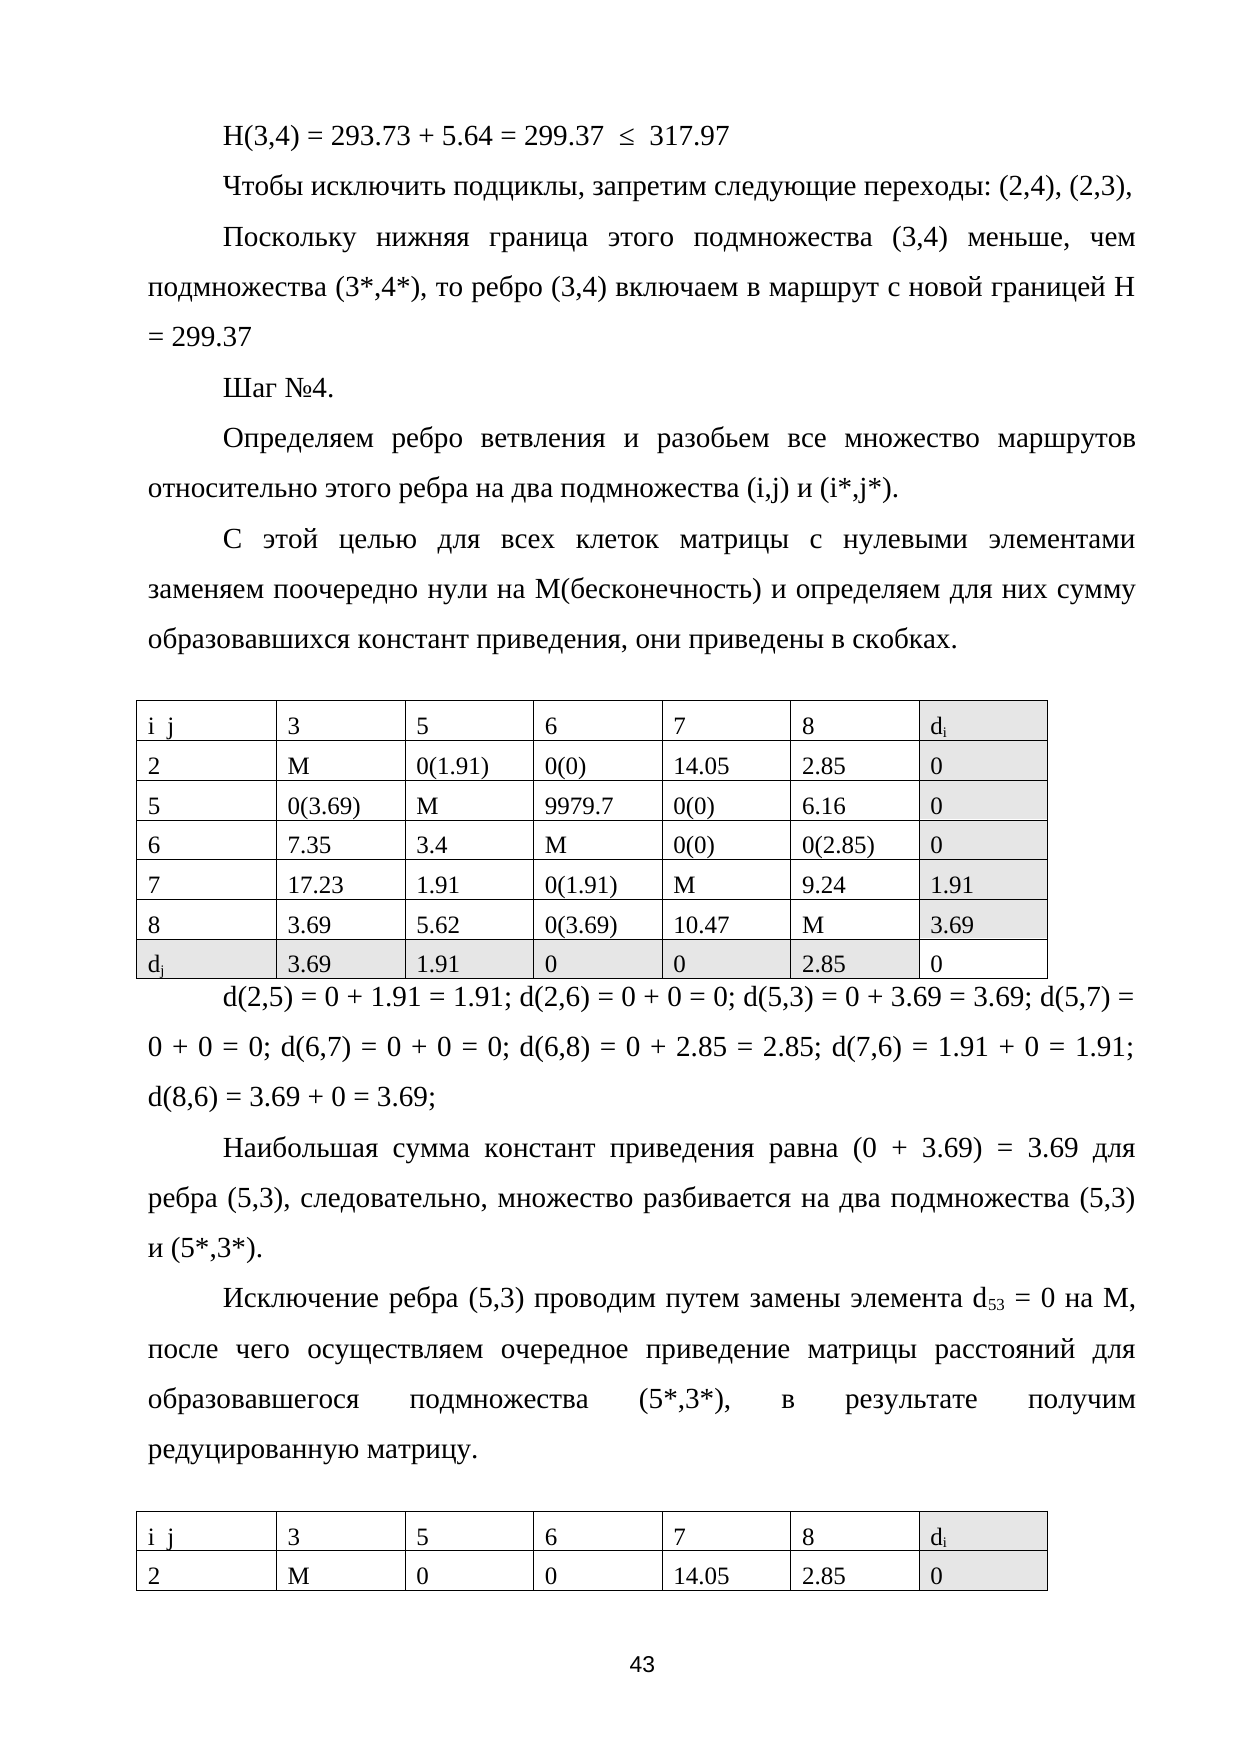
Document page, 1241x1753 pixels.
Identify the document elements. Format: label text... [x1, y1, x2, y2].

table_cell 7 [137, 860, 276, 899]
table_cell 6.16 [791, 781, 919, 819]
table_cell 0 [920, 741, 1047, 780]
text H(3,4) = 293.73 + 5.64 = 299.37 ≤ 317.97 [148, 118, 1137, 152]
text Наибольшая сумма констант приведения равна (0 + 3.69) = 3.69 для ребра (5,3), следовательно, множество разбивается на два подмножества (5,3) и (5*,3*). [148, 1130, 1137, 1264]
table_header 5 [406, 701, 533, 740]
table_cell 1.91 [406, 860, 533, 899]
text Поскольку нижняя граница этого подмножества (3,4) меньше, чем подмножества (3*,4*), то ребро (3,4) включаем в маршрут с новой границей H = 299.37 [148, 219, 1137, 353]
table_header 8 [791, 701, 919, 740]
table_cell 14.05 [663, 741, 790, 780]
text Чтобы исключить подциклы, запретим следующие переходы: (2,4), (2,3), [148, 168, 1137, 202]
table_cell 0(1.91) [406, 741, 533, 780]
table_cell dj [137, 940, 276, 978]
table_cell 0 [920, 781, 1047, 819]
table_cell 7.35 [277, 821, 405, 859]
table_cell M [406, 781, 533, 819]
table_header di [920, 1512, 1047, 1550]
table_cell 0(0) [534, 741, 662, 780]
text Шаг №4. [148, 370, 1137, 403]
table_cell 9979.7 [534, 781, 662, 819]
table_cell M [534, 821, 662, 859]
text С этой целью для всех клеток матрицы с нулевыми элементами заменяем поочередно нули на М(бесконечность) и определяем для них сумму образовавшихся констант приведения, они приведены в скобках. [148, 521, 1137, 655]
table_cell 9.24 [791, 860, 919, 899]
table_cell M [791, 900, 919, 938]
table_cell 0 [663, 940, 790, 978]
table_cell 2.85 [791, 741, 919, 780]
table_cell 10.47 [663, 900, 790, 938]
table_cell 0(0) [663, 781, 790, 819]
table_cell 17.23 [277, 860, 405, 899]
table_cell 0(3.69) [277, 781, 405, 819]
table_cell 2.85 [791, 1551, 919, 1590]
table_cell 3.69 [277, 900, 405, 938]
table_cell 0 [920, 940, 1047, 978]
table_cell 5 [137, 781, 276, 819]
table_cell 3.69 [277, 940, 405, 978]
table_cell 0 [534, 940, 662, 978]
table_cell 6 [137, 821, 276, 859]
table_cell M [663, 860, 790, 899]
text Исключение ребра (5,3) проводим путем замены элемента d53 = 0 на M, после чего осуществляем очередное приведение матрицы расстояний для образовавшегося подмножества (5*,3*), в результате получим редуцированную матрицу. [148, 1281, 1137, 1465]
table_cell 0 [920, 821, 1047, 859]
table_header 8 [791, 1512, 919, 1550]
table_cell 0(2.85) [791, 821, 919, 859]
table_cell 1.91 [920, 860, 1047, 899]
table_cell 5.62 [406, 900, 533, 938]
table_cell 0(3.69) [534, 900, 662, 938]
table_cell 2 [137, 741, 276, 780]
table_cell 0 [920, 1551, 1047, 1590]
table_header 6 [534, 701, 662, 740]
table_cell 0(1.91) [534, 860, 662, 899]
table_header 5 [406, 1512, 533, 1550]
table_header 7 [663, 701, 790, 740]
table_header 6 [534, 1512, 662, 1550]
table_cell 1.91 [406, 940, 533, 978]
text Определяем ребро ветвления и разобьем все множество маршрутов относительно этого ребра на два подмножества (i,j) и (i*,j*). [148, 420, 1137, 504]
table_header 7 [663, 1512, 790, 1550]
table_cell M [277, 1551, 405, 1590]
table_header 3 [277, 1512, 405, 1550]
table_cell 0(0) [663, 821, 790, 859]
table_cell 14.05 [663, 1551, 790, 1590]
table_header 3 [277, 701, 405, 740]
table_cell 0 [406, 1551, 533, 1590]
table_cell 3.69 [920, 900, 1047, 938]
text d(2,5) = 0 + 1.91 = 1.91; d(2,6) = 0 + 0 = 0; d(5,3) = 0 + 3.69 = 3.69; d(5,7) = 0 + 0 = 0; d(6,7) = 0 + 0 = 0; d(6,8) = 0 + 2.85 = 2.85; d(7,6) = 1.91 + 0 = 1.91; d(8,6) = 3.69 + 0 = 3.69; [148, 979, 1137, 1113]
table_cell M [277, 741, 405, 780]
table_header i j [137, 1512, 276, 1550]
table_cell 0 [534, 1551, 662, 1590]
table_cell 3.4 [406, 821, 533, 859]
table_cell 2 [137, 1551, 276, 1590]
table_header i j [137, 701, 276, 740]
table_header di [920, 701, 1047, 740]
table_cell 2.85 [791, 940, 919, 978]
table_cell 8 [137, 900, 276, 938]
